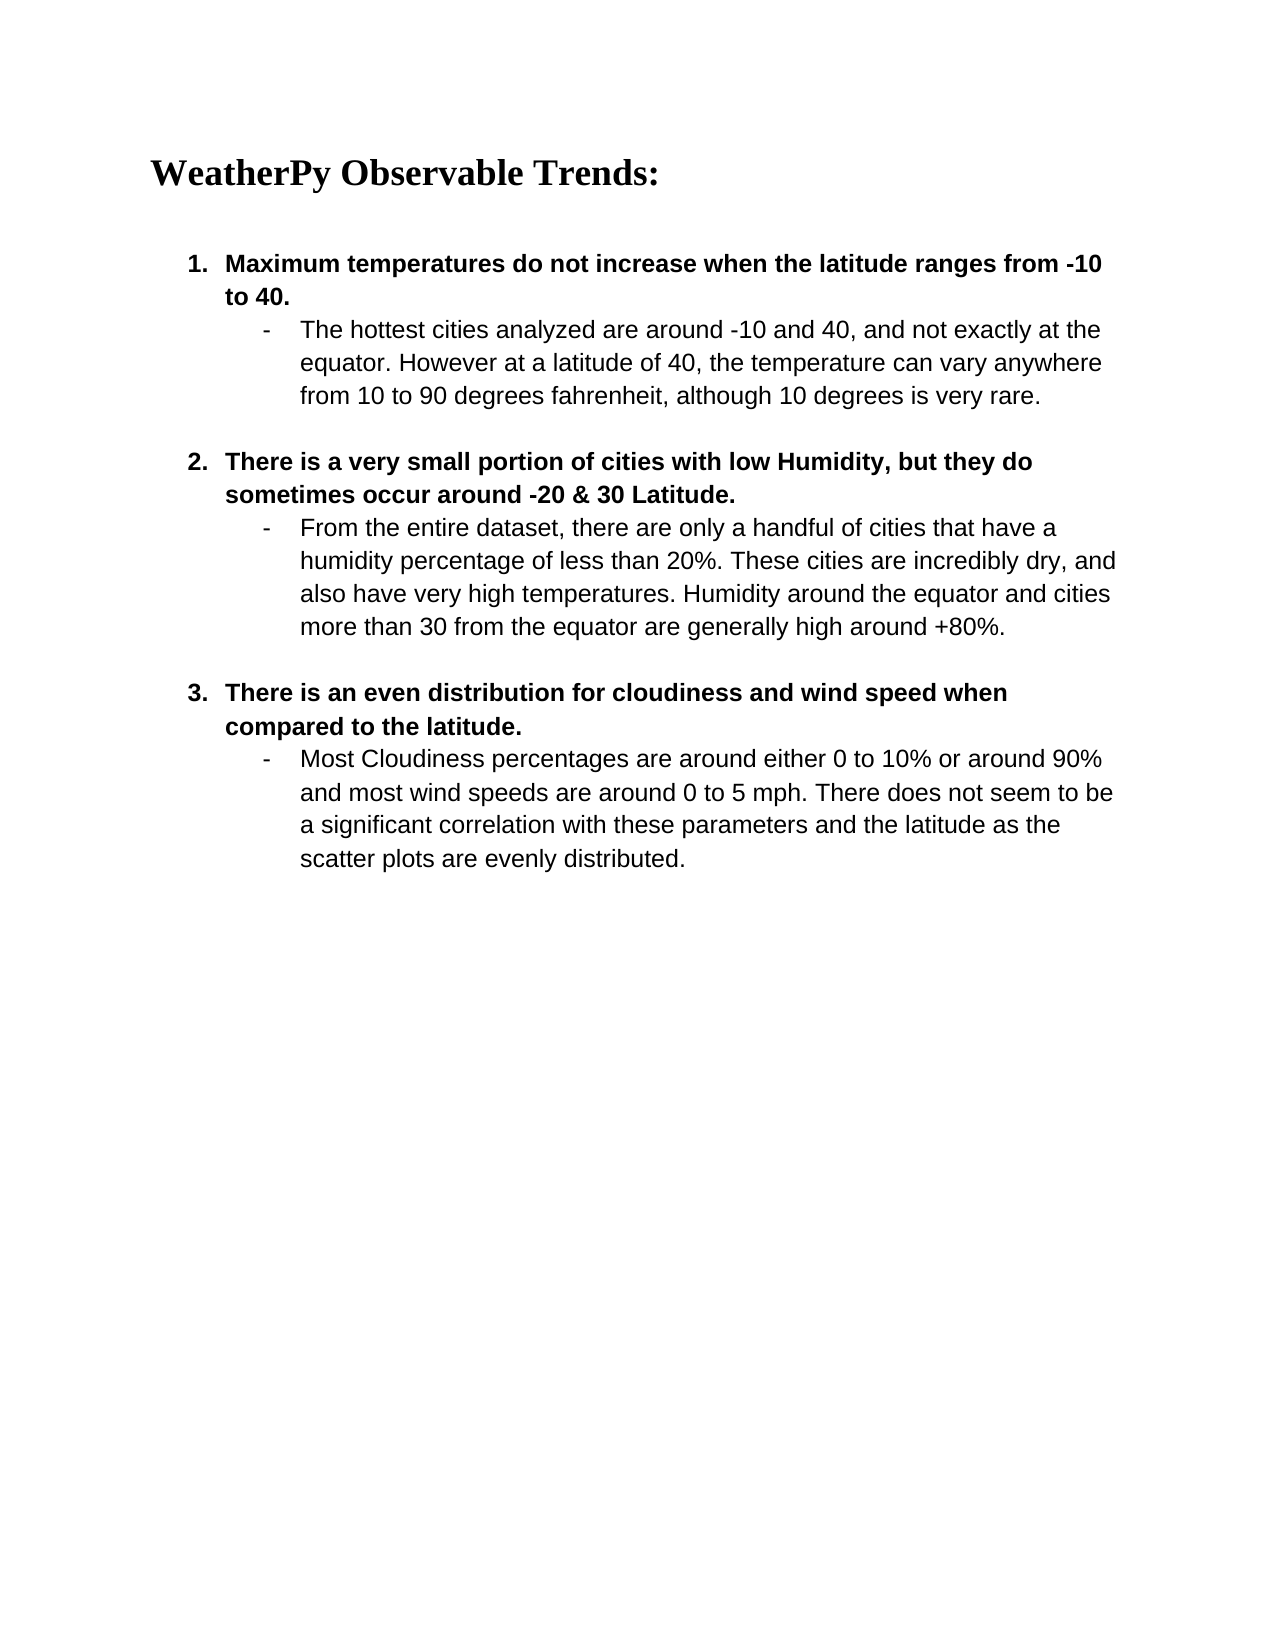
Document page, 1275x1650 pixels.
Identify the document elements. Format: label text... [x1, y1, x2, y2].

text WeatherPy Observable Trends: [150, 150, 1125, 193]
list There is an even distribution for cloudiness and wind speed when compared to the latitude. [187, 678, 1125, 740]
list Most Cloudiness percentages are around either 0 to 10% or around 90% and most wind speeds are around 0 to 5 mph. There does not seem to be a significant correlation with these parameters and the latitude as the scatter plots are evenly distributed. [262, 744, 1125, 872]
list Maximum temperatures do not increase when the latitude ranges from -10 to 40. [187, 249, 1125, 311]
list From the entire dataset, there are only a handful of cities that have a humidity percentage of less than 20%. These cities are incredibly dry, and also have very high temperatures. Humidity around the equator and cities more than 30 from the equator are generally high around +80%. [262, 513, 1125, 641]
list There is a very small portion of cities with low Humidity, but they do sometimes occur around -20 & 30 Latitude. [187, 447, 1125, 509]
list The hottest cities analyzed are around -10 and 40, and not exactly at the equator. However at a latitude of 40, the temperature can vary anywhere from 10 to 90 degrees fahrenheit, although 10 degrees is very rare. [262, 315, 1125, 410]
